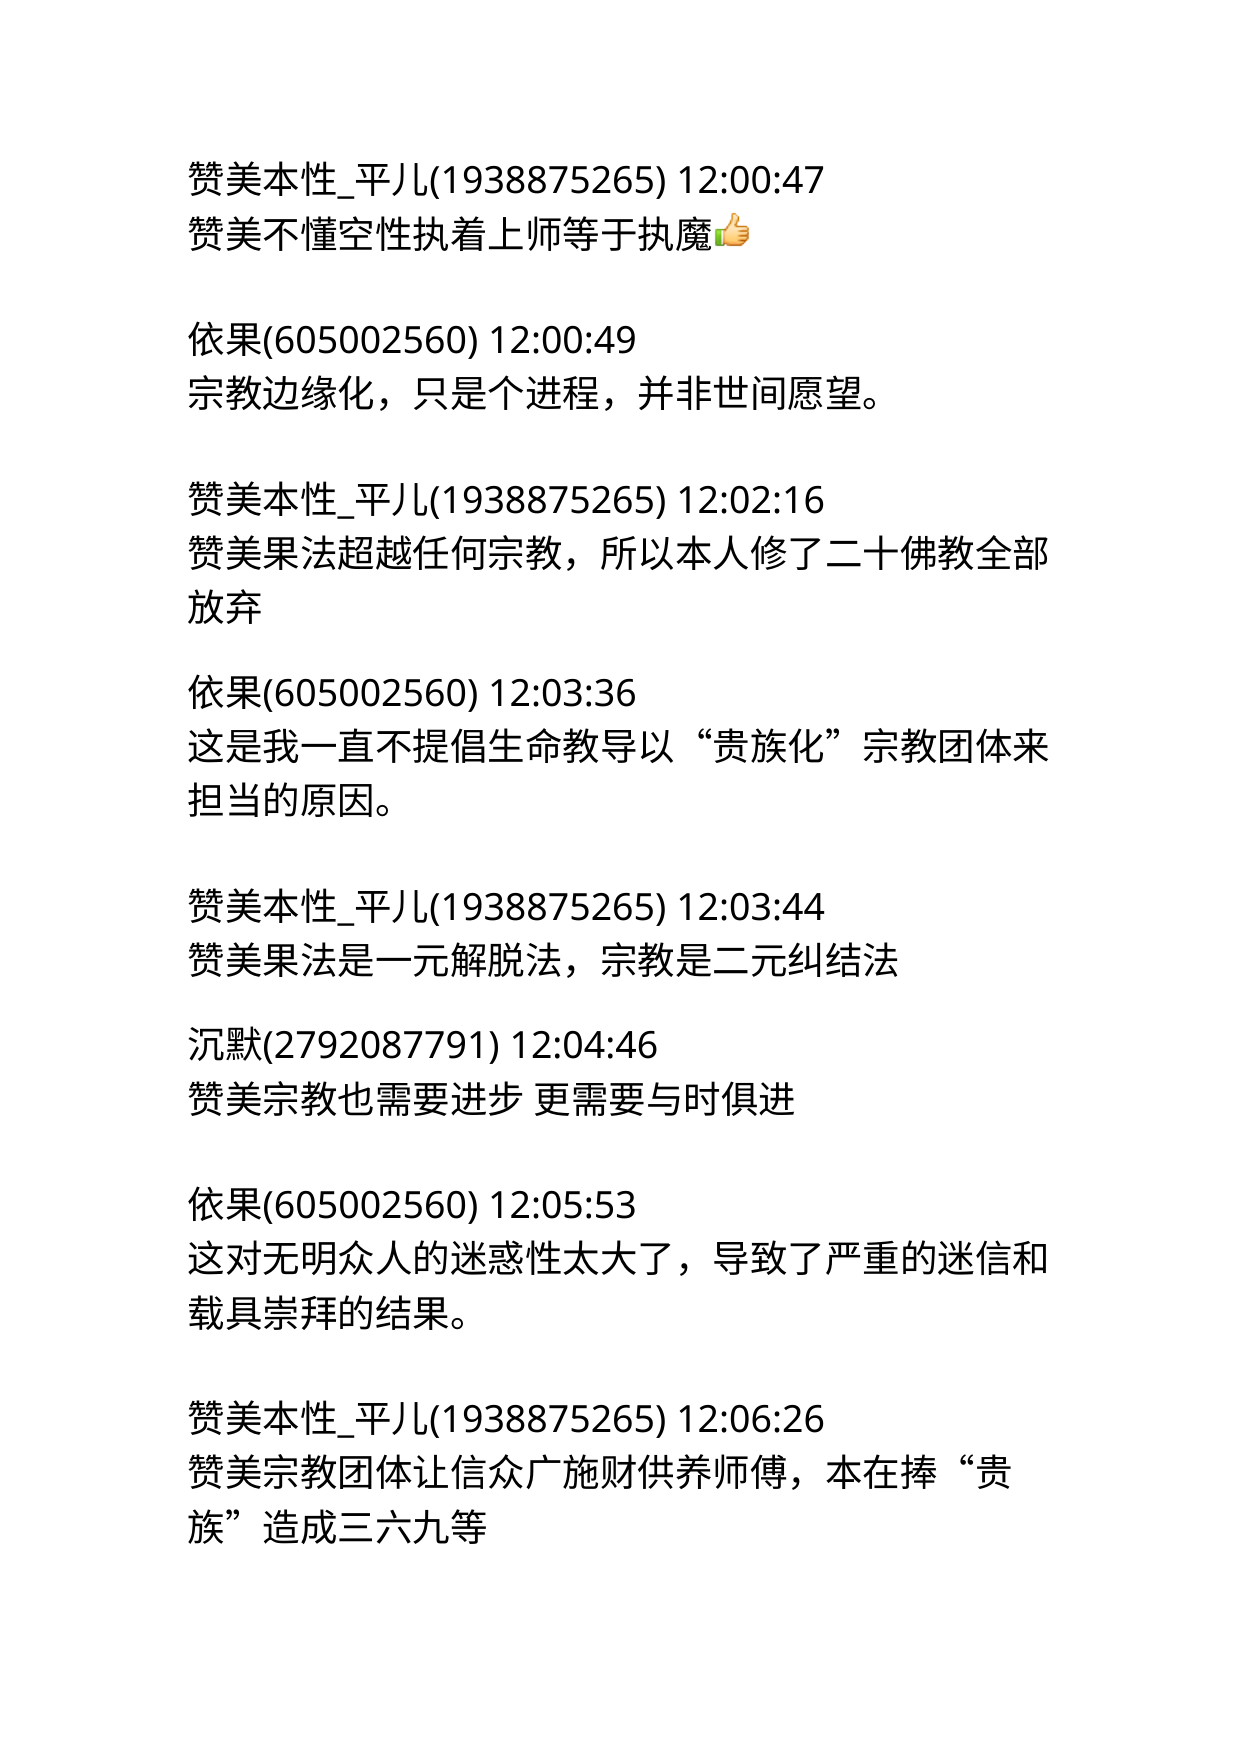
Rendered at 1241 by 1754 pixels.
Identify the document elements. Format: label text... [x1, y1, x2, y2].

picture [712, 210, 750, 248]
text 赞美宗教团体让信众广施财供养师傅，本在捧“贵族”造成三六九等 [187, 1443, 1053, 1552]
text 依果(605002560) 12:03:36 [187, 662, 1053, 717]
text 宗教边缘化，只是个进程，并非世间愿望。 [187, 364, 1053, 418]
text 赞美果法超越任何宗教，所以本人修了二十佛教全部放弃 [187, 524, 1053, 633]
text 赞美本性_平儿(1938875265) 12:02:16 [187, 418, 1053, 524]
text 赞美本性_平儿(1938875265) 12:06:26 [187, 1338, 1053, 1443]
text 赞美宗教也需要进步 更需要与时俱进 [187, 1069, 1053, 1124]
text 这是我一直不提倡生命教导以“贵族化”宗教团体来担当的原因。 [187, 717, 1053, 825]
text 依果(605002560) 12:00:49 [187, 259, 1053, 364]
text 这对无明众人的迷惑性太大了，导致了严重的迷信和载具崇拜的结果。 [187, 1229, 1053, 1338]
text 赞美不懂空性执着上师等于执魔 [187, 204, 1053, 259]
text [187, 150, 1053, 204]
text 赞美果法是一元解脱法，宗教是二元纠结法 [187, 931, 1053, 985]
text 赞美本性_平儿(1938875265) 12:03:44 [187, 825, 1053, 931]
text 沉默(2792087791) 12:04:46 [187, 1015, 1053, 1069]
text 依果(605002560) 12:05:53 [187, 1124, 1053, 1229]
